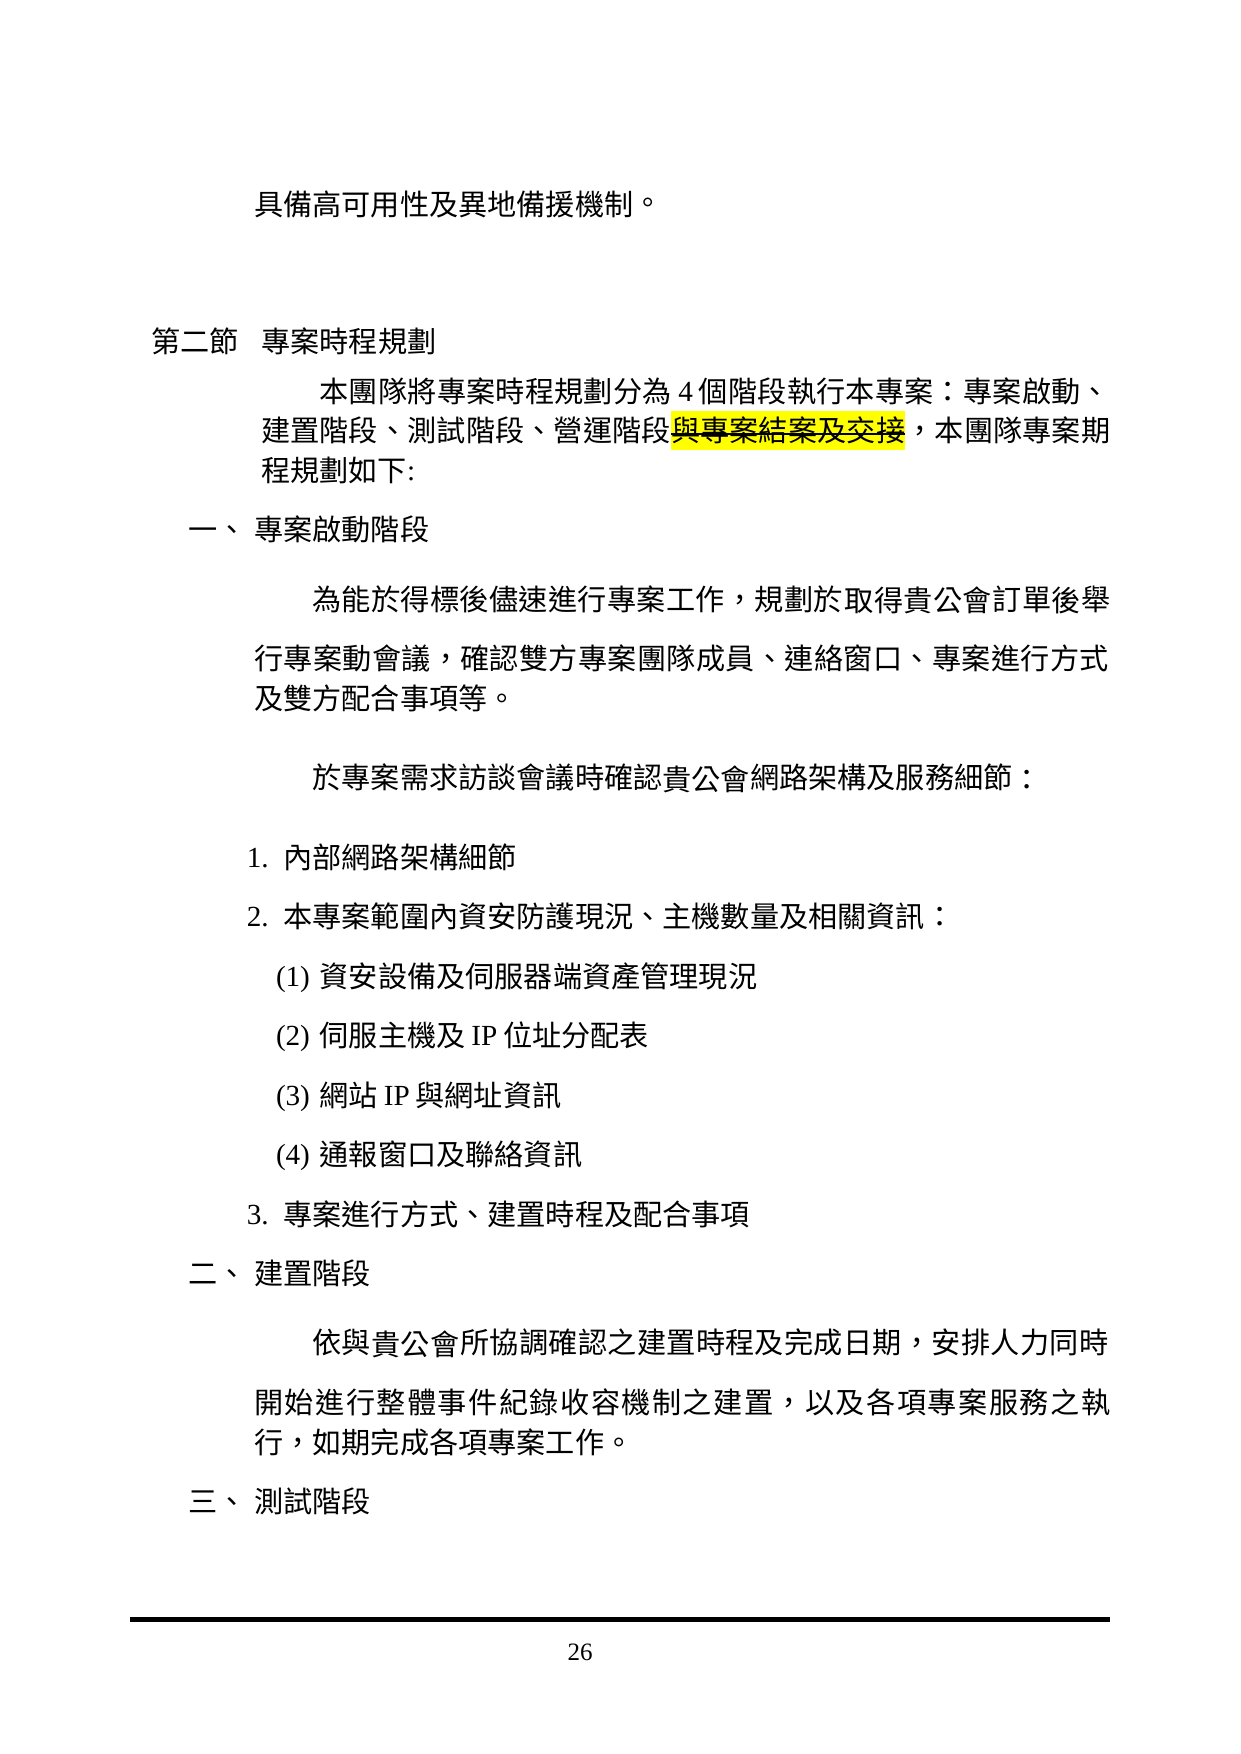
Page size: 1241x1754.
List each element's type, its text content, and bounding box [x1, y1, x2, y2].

text 內部網路架構細節 [247, 837, 1110, 877]
text 網站IP與網址資訊 [276, 1075, 1110, 1114]
text 於專案需求訪談會議時確認貴公會網路架構及服務細節： [254, 738, 1110, 817]
text 伺服主機及IP位址分配表 [276, 1015, 1110, 1055]
text 本專案範圍內資安防護現況、主機數量及相關資訊： [247, 896, 1110, 936]
text 依與貴公會所協調確認之建置時程及完成日期，安排人力同時開始進行整體事件紀錄收容機制之建置，以及各項專案服務之執行，如期完成各項專案工作。 [254, 1303, 1110, 1462]
text 專案時程規劃 [151, 321, 1110, 361]
text 為能於得標後儘速進行專案工作，規劃於訂單舉行專案動會議，確認雙方專案團隊成員、連絡窗口、專案進行方式及雙方配合事項等。 [254, 559, 1110, 718]
text 建置階段 [188, 1253, 1110, 1293]
text 資安設備及伺服器端資產管理現況 [276, 956, 1110, 996]
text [254, 163, 1110, 242]
text 專案進行方式、建置時程及配合事項 [247, 1194, 1110, 1233]
text 測試階段 [188, 1481, 1110, 1521]
text 通報窗口及聯絡資訊 [276, 1134, 1110, 1174]
text 專案啟動階段 [188, 510, 1110, 549]
text 本團隊將專案時程規劃分為4個階段執行本專案：專案啟動、建置階段、測試階段、營運階段與專案結案及交接，本團隊專案期程規劃如下: [261, 371, 1110, 490]
